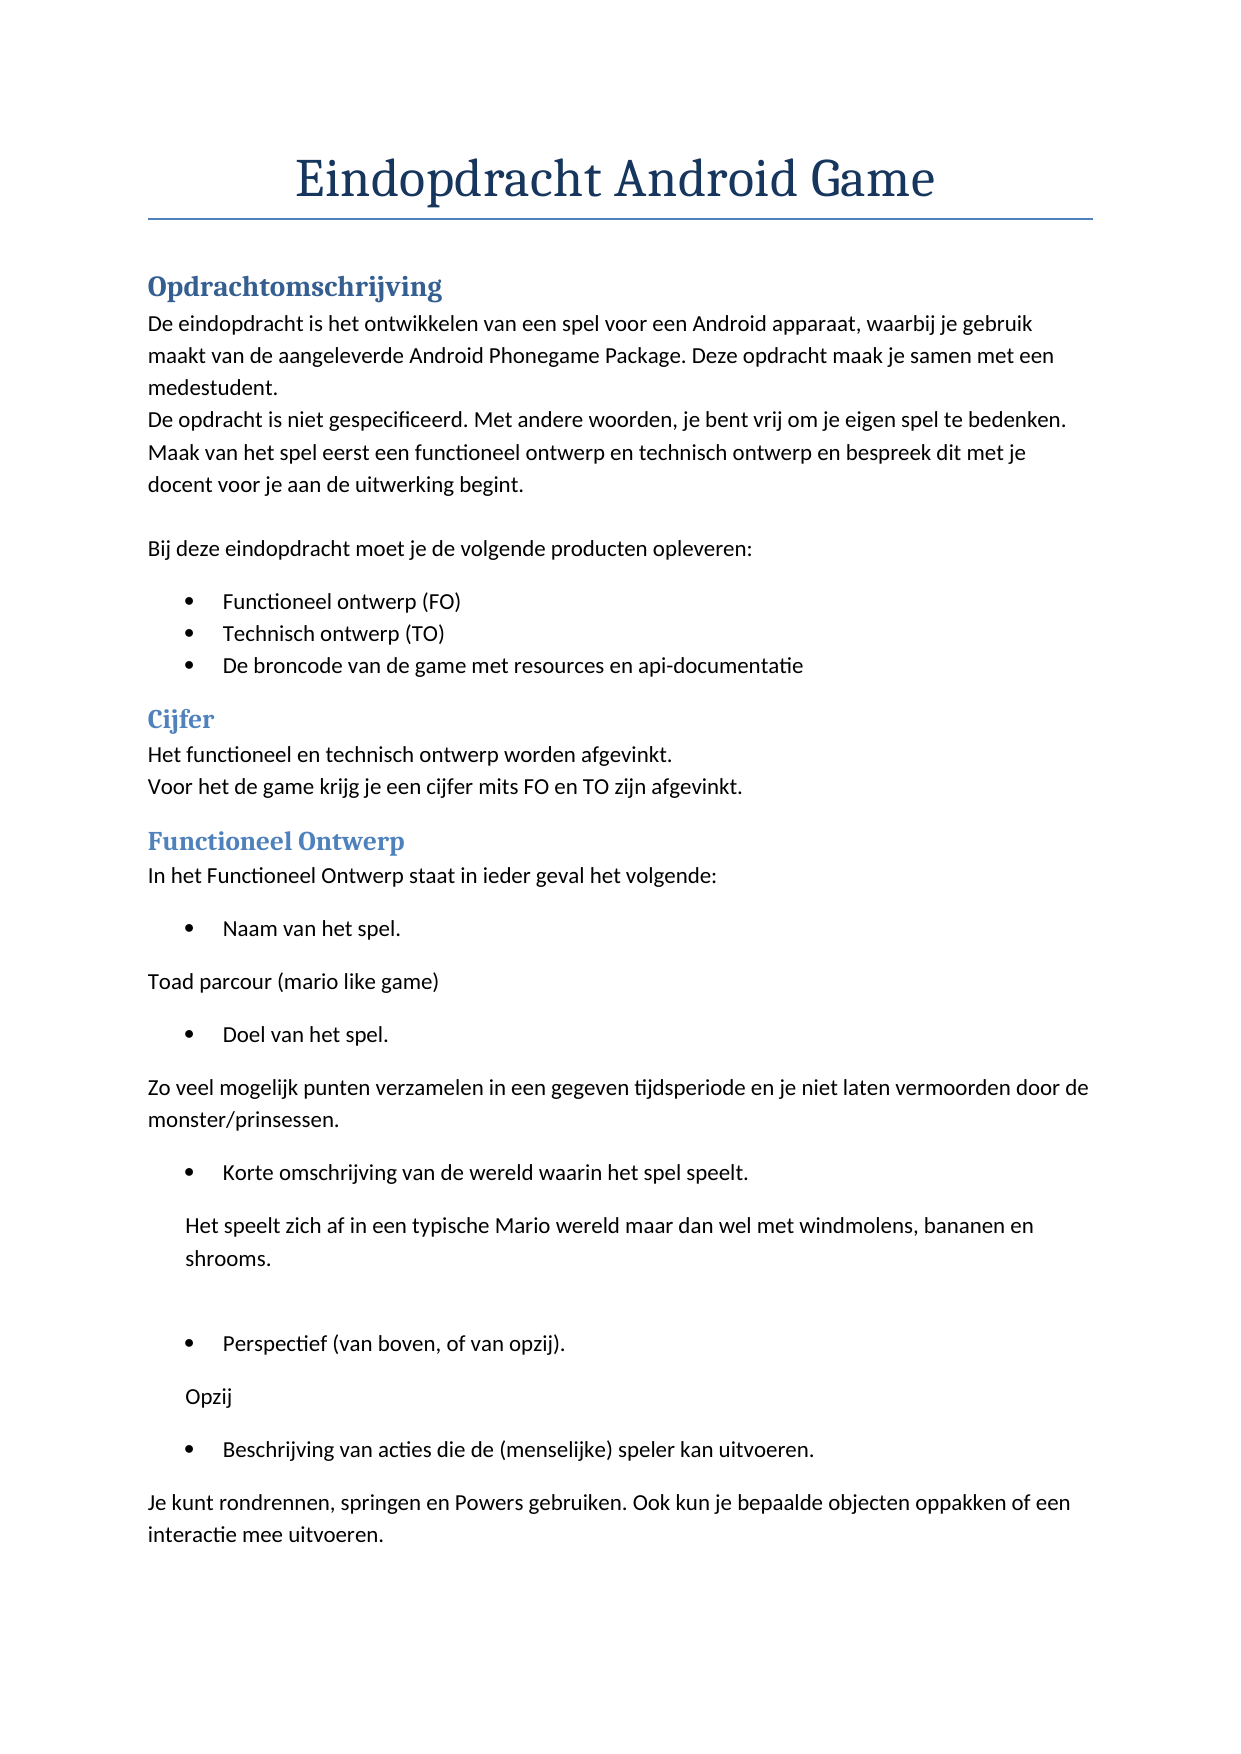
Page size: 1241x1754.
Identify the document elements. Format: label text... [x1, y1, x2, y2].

text Toad parcour (mario like game) [148, 967, 1093, 995]
subtitle Cijfer [148, 704, 1093, 736]
list Perspectief (van boven, of van opzij). [185, 1329, 1093, 1357]
text De opdracht is niet gespecificeerd. Met andere woorden, je bent vrij om je eigen spel te bedenken. Maak van het spel eerst een functioneel ontwerp en technisch ontwerp en bespreek dit met je docent voor je aan de uitwerking begint. [148, 405, 1093, 498]
subtitle Functioneel Ontwerp [148, 826, 1093, 857]
text Je kunt rondrennen, springen en Powers gebruiken. Ook kun je bepaalde objecten oppakken of een interactie mee uitvoeren. [148, 1488, 1093, 1548]
list De broncode van de game met resources en api-documentatie [185, 652, 1093, 679]
list Naam van het spel. [185, 914, 1093, 942]
text In het Functioneel Ontwerp staat in ieder geval het volgende: [148, 861, 1093, 889]
text Bij deze eindopdracht moet je de volgende producten opleveren: [148, 534, 1093, 562]
title Eindopdracht Android Game [148, 148, 1093, 218]
text Voor het de game krijg je een cijfer mits FO en TO zijn afgevinkt. [148, 772, 1093, 801]
text De eindopdracht is het ontwikkelen van een spel voor een Android apparaat, waarbij je gebruik maakt van de aangeleverde Android Phonegame Package. Deze opdracht maak je samen met een medestudent. [148, 309, 1093, 401]
list Technisch ontwerp (TO) [185, 619, 1093, 647]
subtitle Opdrachtomschrijving [148, 270, 1093, 304]
list Doel van het spel. [185, 1020, 1093, 1048]
list Korte omschrijving van de wereld waarin het spel speelt. [185, 1158, 1093, 1187]
text Zo veel mogelijk punten verzamelen in een gegeven tijdsperiode en je niet laten vermoorden door de monster/prinsessen. [148, 1073, 1093, 1133]
list Functioneel ontwerp (FO) [185, 587, 1093, 615]
text Het speelt zich af in een typische Mario wereld maar dan wel met windmolens, bananen en shrooms. [185, 1212, 1093, 1272]
text Het functioneel en technisch ontwerp worden afgevinkt. [148, 740, 1093, 768]
text Opzij [185, 1382, 1093, 1410]
list Beschrijving van acties die de (menselijke) speler kan uitvoeren. [185, 1435, 1093, 1463]
